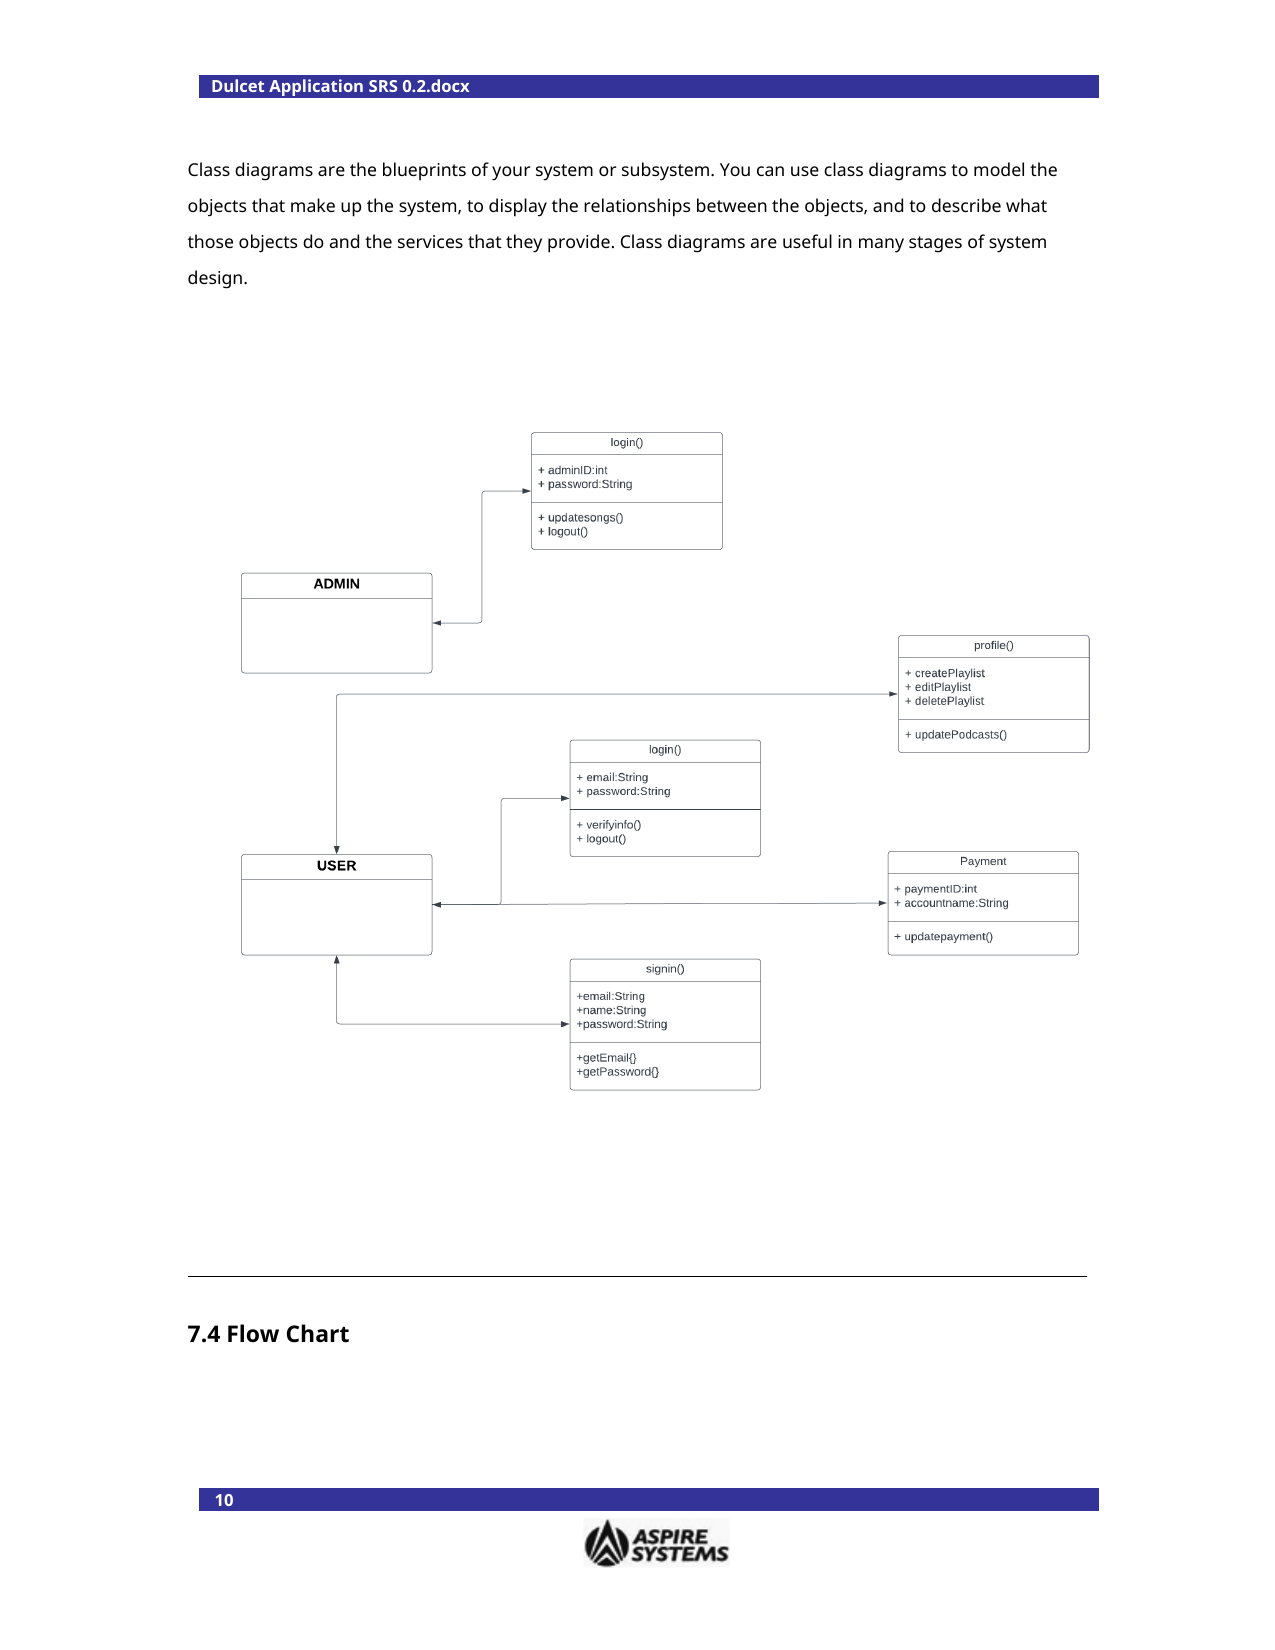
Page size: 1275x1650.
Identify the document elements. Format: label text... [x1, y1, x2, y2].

picture [582, 1517, 730, 1569]
picture [187, 388, 1143, 1134]
text Class diagrams are the blueprints of your system or subsystem. You can use class diagrams to model the objects that make up the system, to display the relationships between the objects, and to describe what those objects do and the services that they provide. Class diagrams are useful in many stages of system design. [187, 157, 1087, 290]
text 7.4 Flow Chart [187, 1317, 1087, 1352]
